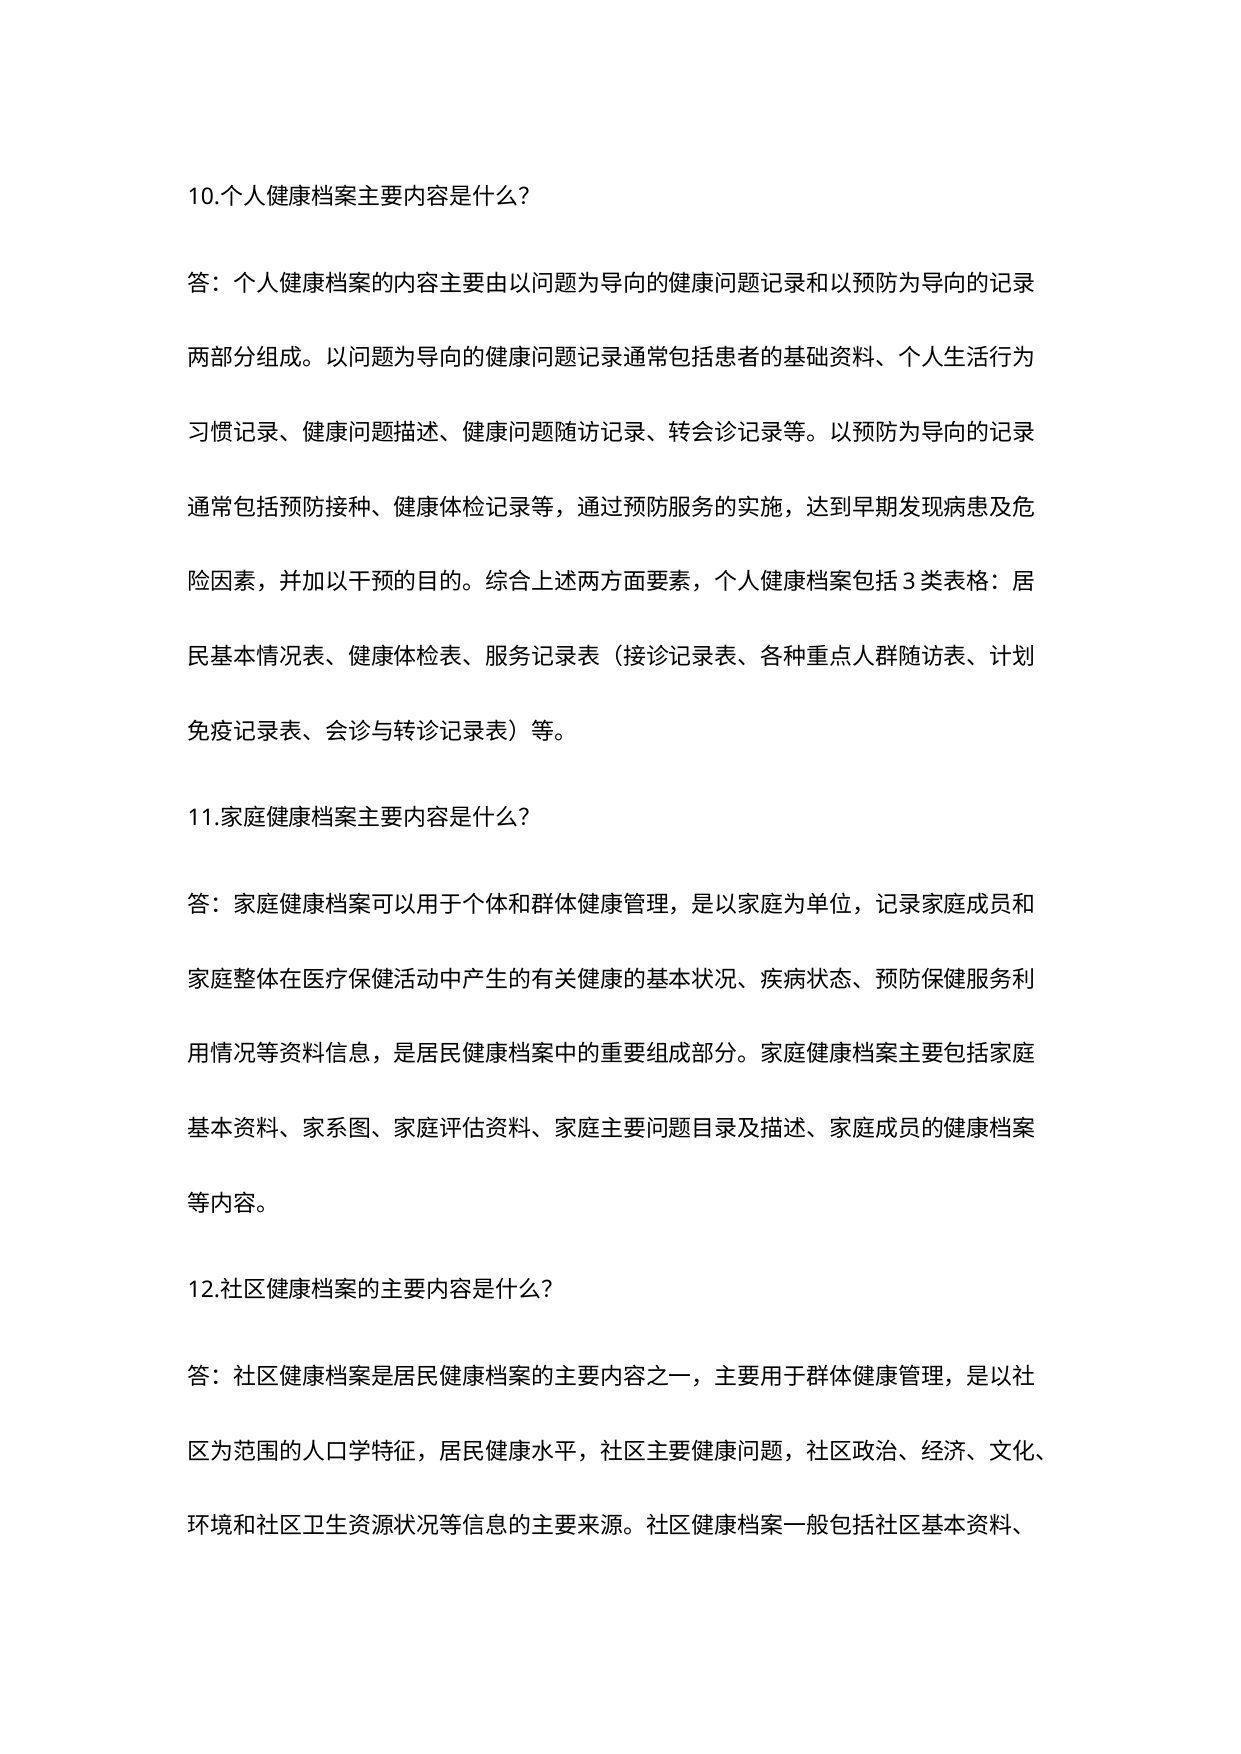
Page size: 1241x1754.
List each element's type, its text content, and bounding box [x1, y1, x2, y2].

text 12.社区健康档案的主要内容是什么？ [187, 1255, 1053, 1320]
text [187, 1342, 1053, 1556]
text 答：个人健康档案的内容主要由以问题为导向的健康问题记录和以预防为导向的记录两部分组成。以问题为导向的健康问题记录通常包括患者的基础资料、个人生活行为习惯记录、健康问题描述、健康问题随访记录、转会诊记录等。以预防为导向的记录通常包括预防接种、健康体检记录等，通过预防服务的实施，达到早期发现病患及危险因素，并加以干预的目的。综合上述两方面要素，个人健康档案包括3类表格：居民基本情况表、健康体检表、服务记录表（接诊记录表、各种重点人群随访表、计划免疫记录表、会诊与转诊记录表）等。 [187, 249, 1053, 762]
text 11.家庭健康档案主要内容是什么？ [187, 783, 1053, 848]
text 答：家庭健康档案可以用于个体和群体健康管理，是以家庭为单位，记录家庭成员和家庭整体在医疗保健活动中产生的有关健康的基本状况、疾病状态、预防保健服务利用情况等资料信息，是居民健康档案中的重要组成部分。家庭健康档案主要包括家庭基本资料、家系图、家庭评估资料、家庭主要问题目录及描述、家庭成员的健康档案等内容。 [187, 870, 1053, 1234]
text 10.个人健康档案主要内容是什么？ [187, 162, 1053, 227]
